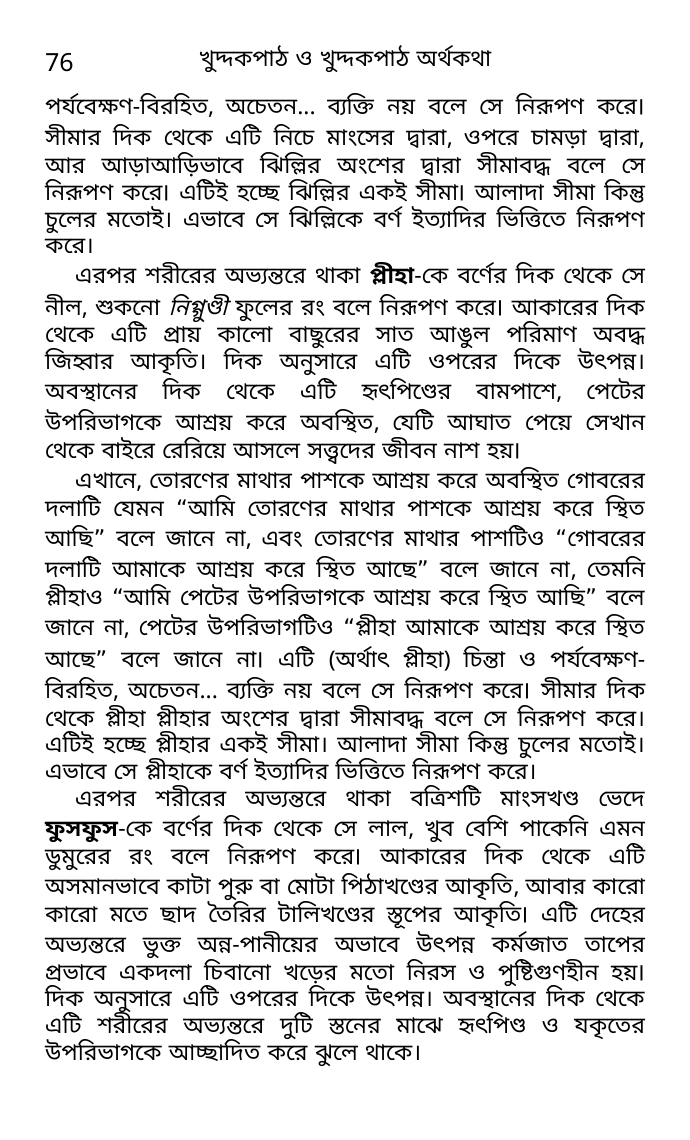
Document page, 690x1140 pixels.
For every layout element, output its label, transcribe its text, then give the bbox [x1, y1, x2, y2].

text এরপর শরীরের অভ্যন্তরে থাকা বত্রিশটি মাংসখণ্ড ভেদে ফুসফুস-কে বর্ণের দিক থেকে সে লাল, খুব বেশি পাকেনি এমন ডুমুরের রং বলে নিরূপণ করে। আকারের দিক থেকে এটি অসমানভাবে কাটা পুরু বা মোটা পিঠাখণ্ডের আকৃতি, আবার কারো কারো মতে ছাদ তৈরির টালিখণ্ডের স্তূপের আকৃতি। এটি দেহের অভ্যন্তরে ভুক্ত অন্ন-পানীয়ের অভাবে উৎপন্ন কর্মজাত তাপের প্রভাবে একদলা চিবানো খড়ের মতো নিরস ও পুষ্টিগুণহীন হয়। দিক অনুসারে এটি ওপরের দিকে উৎপন্ন। অবস্থানের দিক থেকে এটি শরীরের অভ্যন্তরে দুটি স্তনের মাঝে হৃৎপিণ্ড ও যকৃতের উপরিভাগকে আচ্ছাদিত করে ঝুলে থাকে। [45, 785, 645, 1065]
text এখানে, তোরণের মাথার পাশকে আশ্রয় করে অবস্থিত গোবরের দলাটি যেমন “আমি তোরণের মাথার পাশকে আশ্রয় করে স্থিত আছি” বলে জানে না, এবং তোরণের মাথার পাশটিও “গোবরের দলাটি আমাকে আশ্রয় করে স্থিত আছে” বলে জানে না, তেমনি প্লীহাও “আমি পেটের উপরিভাগকে আশ্রয় করে স্থিত আছি” বলে জানে না, পেটের উপরিভাগটিও “প্লীহা আমাকে আশ্রয় করে স্থিত আছে” বলে জানে না। এটি (অর্থাৎ প্লীহা) চিন্তা ও পর্যবেক্ষণ-বিরহিত, অচেতন... ব্যক্তি নয় বলে সে নিরূপণ করে। সীমার দিক থেকে প্লীহা প্লীহার অংশের দ্বারা সীমাবদ্ধ বলে সে নিরূপণ করে। এটিই হচ্ছে প্লীহার একই সীমা। আলাদা সীমা কিন্তু চুলের মতোই। এভাবে সে প্লীহাকে বর্ণ ইত্যাদির ভিত্তিতে নিরূপণ করে। [45, 464, 645, 785]
text এরপর শরীরের অভ্যন্তরে থাকা প্লীহা-কে বর্ণের দিক থেকে সে নীল, শুকনো নিগ্গুণ্ডী ফুলের রং বলে নিরূপণ করে। আকারের দিক থেকে এটি প্রায় কালো বাছুরের সাত আঙুল পরিমাণ অবদ্ধ জিহ্বার আকৃতি। দিক অনুসারে এটি ওপরের দিকে উৎপন্ন। অবস্থানের দিক থেকে এটি হৃৎপিণ্ডের বামপাশে, পেটের উপরিভাগকে আশ্রয় করে অবস্থিত, যেটি আঘাত পেয়ে সেখান থেকে বাইরে রেরিয়ে আসলে সত্ত্বদের জীবন নাশ হয়। [45, 259, 645, 464]
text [45, 90, 645, 259]
